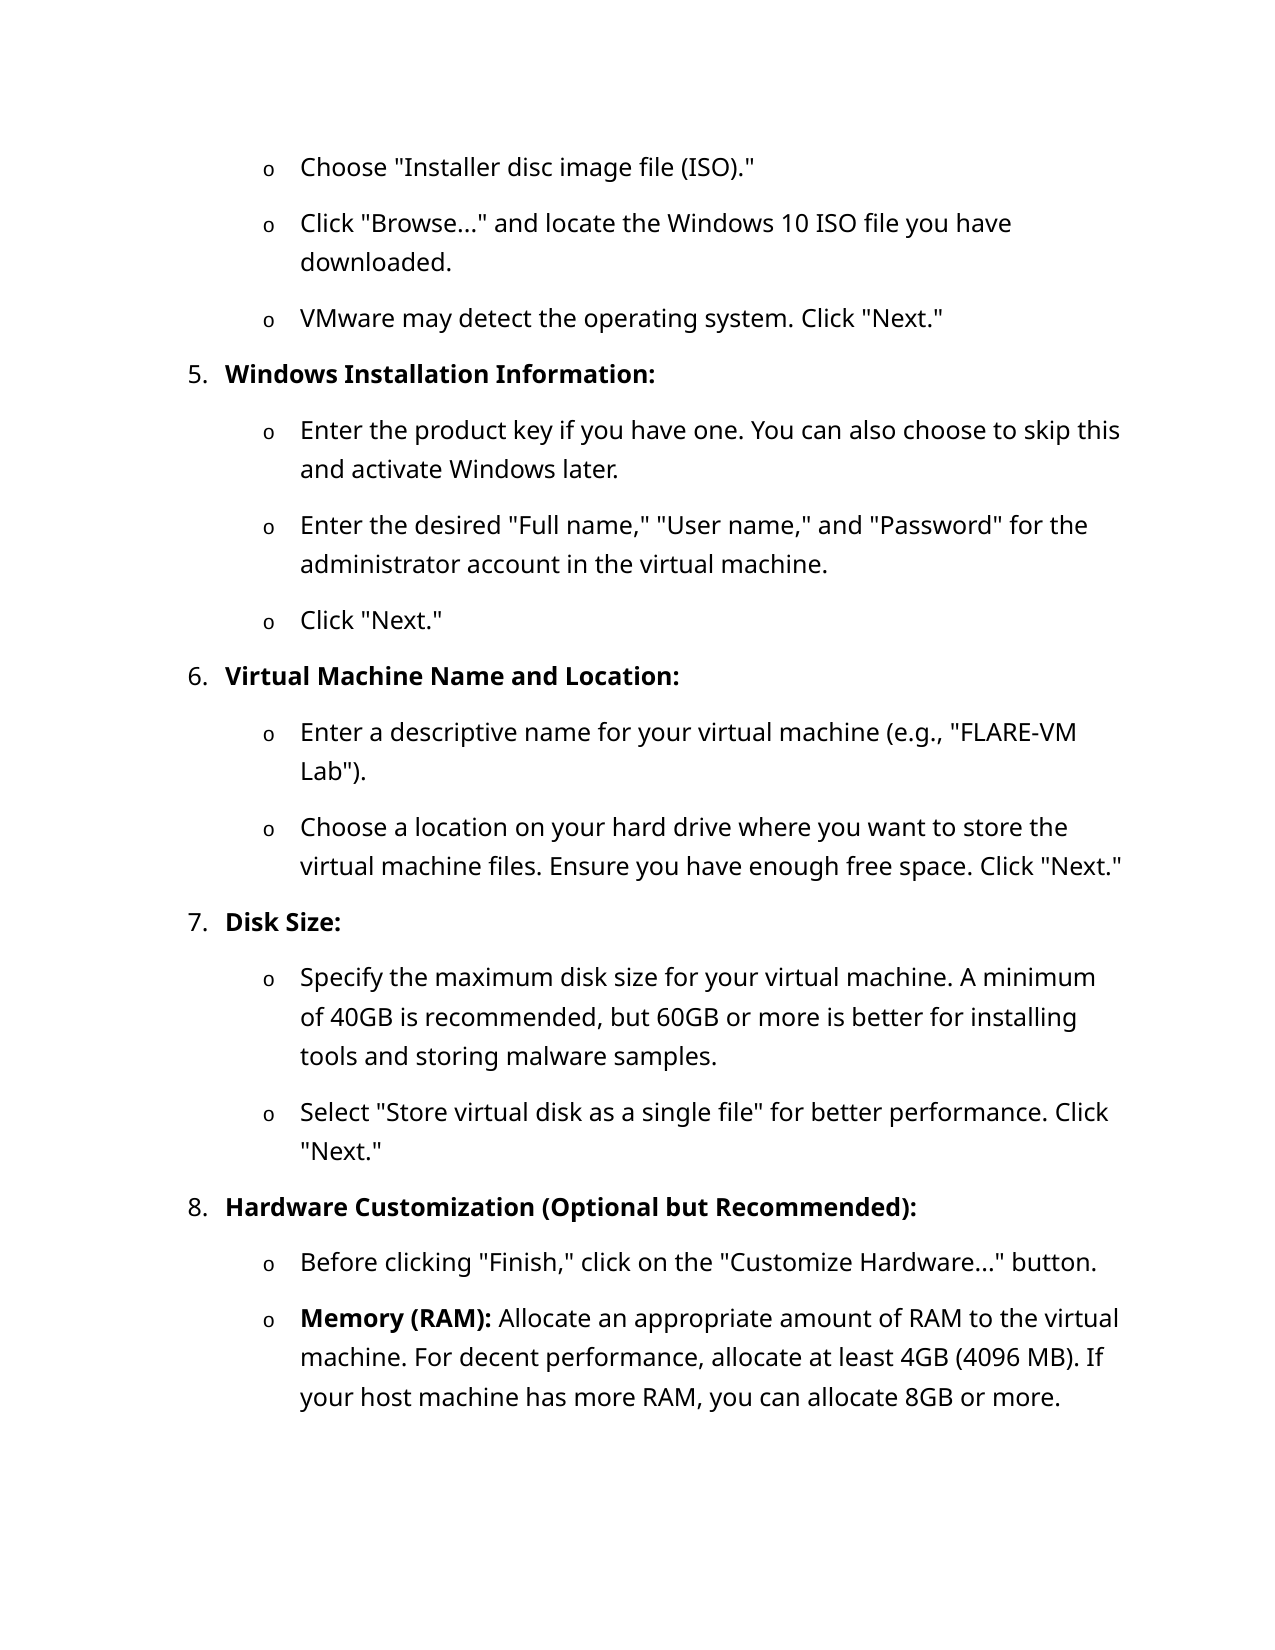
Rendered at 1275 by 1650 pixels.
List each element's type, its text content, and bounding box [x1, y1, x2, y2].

list Choose "Installer disc image file (ISO)." [262, 150, 1125, 184]
list Click "Browse..." and locate the Windows 10 ISO file you have downloaded. [262, 206, 1125, 279]
list VMware may detect the operating system. Click "Next." [262, 301, 1125, 335]
list Enter the desired "Full name," "User name," and "Password" for the administrator account in the virtual machine. [262, 507, 1125, 581]
list Before clicking "Finish," click on the "Customize Hardware..." button. [262, 1245, 1125, 1279]
list Virtual Machine Name and Location: [187, 658, 1125, 692]
list Choose a location on your hard drive where you want to store the virtual machine files. Ensure you have enough free space. Click "Next." [262, 809, 1125, 882]
list Select "Store virtual disk as a single file" for better performance. Click "Next." [262, 1094, 1125, 1167]
list Hardware Customization (Optional but Recommended): [187, 1189, 1125, 1223]
list Disk Size: [187, 904, 1125, 938]
list Memory (RAM): Allocate an appropriate amount of RAM to the virtual machine. For decent performance, allocate at least 4GB (4096 MB). If your host machine has more RAM, you can allocate 8GB or more. [262, 1301, 1125, 1413]
list Enter a descriptive name for your virtual machine (e.g., "FLARE-VM Lab"). [262, 714, 1125, 787]
list Specify the maximum disk size for your virtual machine. A minimum of 40GB is recommended, but 60GB or more is better for installing tools and storing malware samples. [262, 960, 1125, 1072]
list Enter the product key if you have one. You can also choose to skip this and activate Windows later. [262, 412, 1125, 486]
list Windows Installation Information: [187, 357, 1125, 391]
list Click "Next." [262, 602, 1125, 637]
